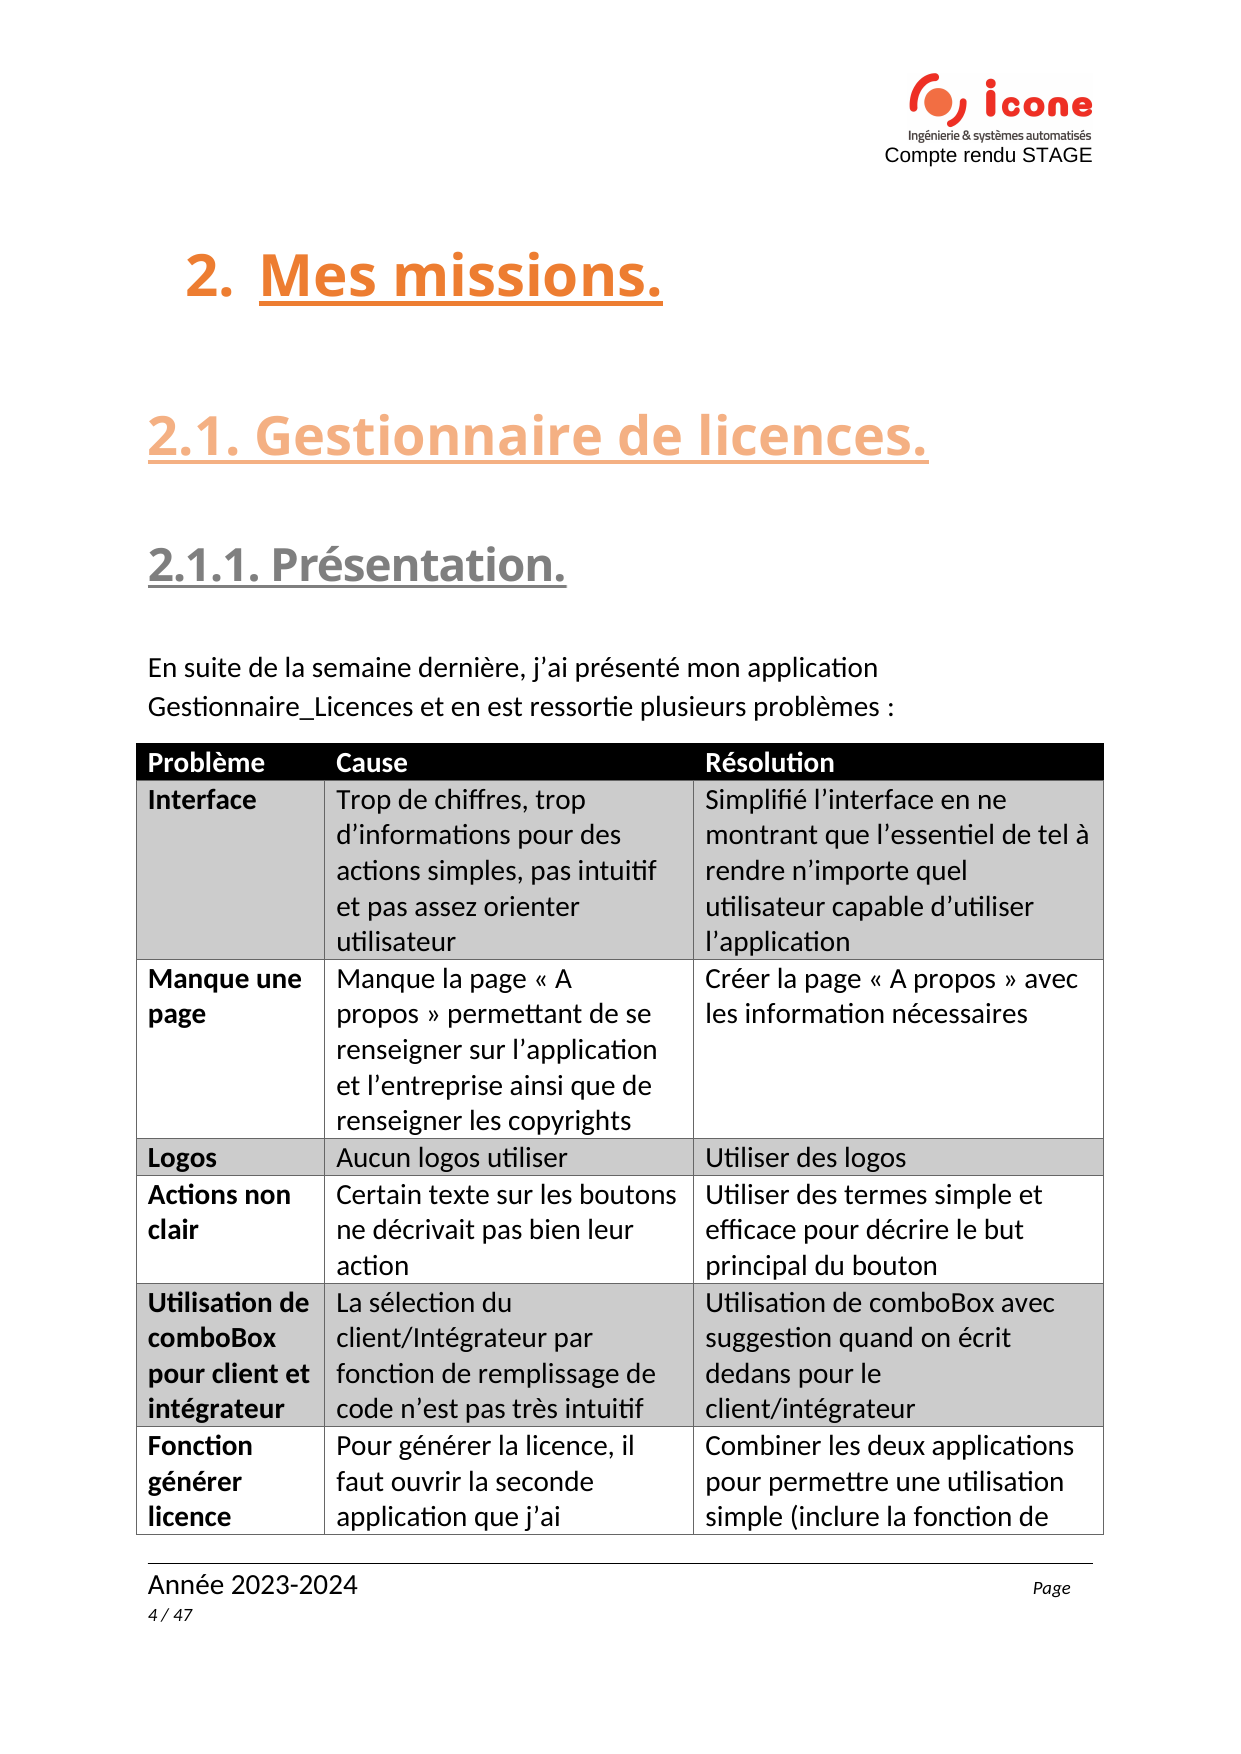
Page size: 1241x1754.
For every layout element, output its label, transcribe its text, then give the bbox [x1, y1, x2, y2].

table_cell Créer la page « A propos » avec les information nécessaires [694, 960, 1103, 1138]
table_cell Utiliser des logos [694, 1139, 1103, 1175]
table_cell Certain texte sur les boutons ne décrivait pas bien leur action [325, 1176, 693, 1283]
subtitle 2.1.1. Présentation. [148, 532, 1093, 594]
table_cell Manque la page « A propos » permettant de se renseigner sur l’application et l’entreprise ainsi que de renseigner les copyrights [325, 960, 693, 1138]
subtitle Mes missions. [185, 234, 1093, 314]
table_cell Manque une page [137, 960, 324, 1138]
table_header Cause [325, 744, 693, 780]
table_cell Utiliser des termes simple et efficace pour décrire le but principal du bouton [694, 1176, 1103, 1283]
table_cell Interface [137, 781, 324, 959]
table_cell Aucun logos utiliser [325, 1139, 693, 1175]
table_cell Simplifié l’interface en ne montrant que l’essentiel de tel à rendre n’importe quel utilisateur capable d’utiliser l’application [694, 781, 1103, 959]
table_cell Actions non clair [137, 1176, 324, 1283]
text En suite de la semaine dernière, j’ai présenté mon application Gestionnaire_Licences et en est ressortie plusieurs problèmes : [148, 649, 1093, 724]
table_header Résolution [694, 744, 1103, 780]
table_cell La sélection du client/Intégrateur par fonction de remplissage de code n’est pas très intuitif [325, 1284, 693, 1426]
table_cell Trop de chiffres, trop d’informations pour des actions simples, pas intuitif et pas assez orienter utilisateur [325, 781, 693, 959]
picture [907, 73, 1093, 143]
table_cell Pour générer la licence, il faut ouvrir la seconde application que j’ai développé précédemment sauf qu’elle n’est pas en raccord avec le gestionnaire [325, 1427, 693, 1534]
table_cell Utilisation de comboBox avec suggestion quand on écrit dedans pour le client/intégrateur [694, 1284, 1103, 1426]
subtitle 2.1. Gestionnaire de licences. [148, 397, 1093, 471]
table_cell Logos [137, 1139, 324, 1175]
table_header Problème [137, 744, 324, 780]
table_cell Fonction générer licence [137, 1427, 324, 1534]
table_cell Utilisation de comboBox pour client et intégrateur [137, 1284, 324, 1426]
